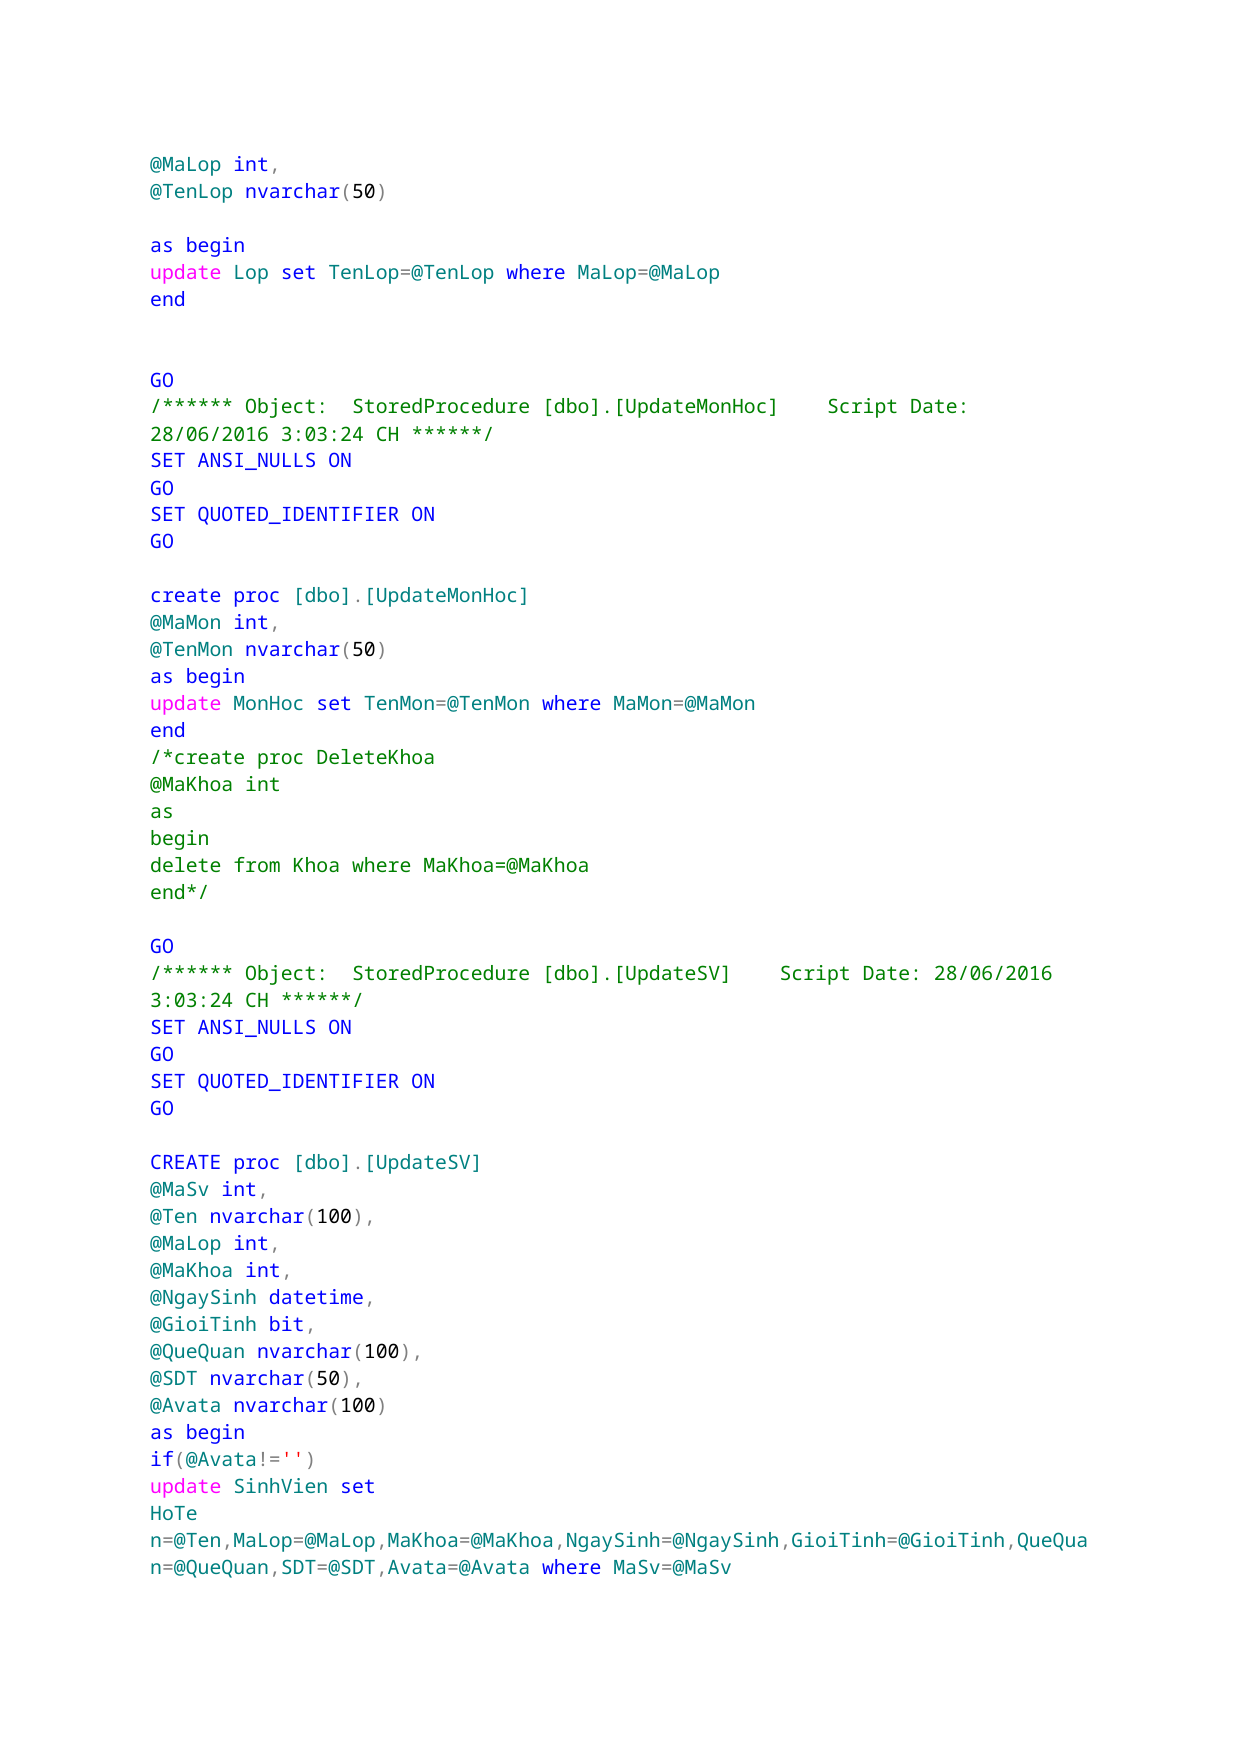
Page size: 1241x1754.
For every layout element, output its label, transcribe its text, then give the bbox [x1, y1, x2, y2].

text update SinhVien set HoTen=@Ten,MaLop=@MaLop,MaKhoa=@MaKhoa,NgaySinh=@NgaySinh,GioiTinh=@GioiTinh,QueQuan=@QueQuan,SDT=@SDT,Avata=@Avata where MaSv=@MaSv [150, 1472, 1090, 1580]
text @MaKhoa int, [150, 1256, 1090, 1283]
text SET ANSI_NULLS ON [150, 1013, 1090, 1040]
text @MaSv int, [150, 1175, 1090, 1202]
text SET QUOTED_IDENTIFIER ON [150, 1067, 1090, 1094]
text update Lop set TenLop=@TenLop where MaLop=@MaLop [150, 258, 1090, 285]
text @MaMon int, [150, 609, 1090, 636]
text end*/ [150, 878, 1090, 905]
text GO [150, 528, 1090, 555]
text GO [150, 474, 1090, 501]
text @MaLop int, [150, 1229, 1090, 1256]
text begin [150, 824, 1090, 851]
text end [150, 717, 1090, 743]
text CREATE proc [dbo].[UpdateSV] [150, 1148, 1090, 1175]
text SET QUOTED_IDENTIFIER ON [150, 501, 1090, 528]
text @GioiTinh bit, [150, 1310, 1090, 1337]
text @Ten nvarchar(100), [150, 1202, 1090, 1229]
text if(@Avata!='') [150, 1445, 1090, 1472]
text as begin [150, 663, 1090, 689]
text GO [150, 932, 1090, 959]
text /*create proc DeleteKhoa [150, 743, 1090, 771]
text @TenMon nvarchar(50) [150, 636, 1090, 663]
text /****** Object: StoredProcedure [dbo].[UpdateSV] Script Date: 28/06/2016 3:03:24 CH ******/ [150, 959, 1090, 1013]
text end [150, 285, 1090, 312]
text SET ANSI_NULLS ON [150, 447, 1090, 474]
text @MaLop int, [150, 150, 1090, 177]
text @MaKhoa int [150, 771, 1090, 797]
text as begin [150, 231, 1090, 258]
text @Avata nvarchar(100) [150, 1391, 1090, 1418]
text create proc [dbo].[UpdateMonHoc] [150, 582, 1090, 609]
text @NgaySinh datetime, [150, 1283, 1090, 1310]
text update MonHoc set TenMon=@TenMon where MaMon=@MaMon [150, 689, 1090, 717]
text GO [150, 1040, 1090, 1067]
text GO [150, 366, 1090, 393]
text as begin [150, 1418, 1090, 1445]
text @SDT nvarchar(50), [150, 1364, 1090, 1391]
text GO [150, 1094, 1090, 1121]
text @TenLop nvarchar(50) [150, 177, 1090, 204]
text /****** Object: StoredProcedure [dbo].[UpdateMonHoc] Script Date: 28/06/2016 3:03:24 CH ******/ [150, 393, 1090, 447]
text delete from Khoa where MaKhoa=@MaKhoa [150, 851, 1090, 878]
text as [150, 797, 1090, 824]
text @QueQuan nvarchar(100), [150, 1337, 1090, 1364]
